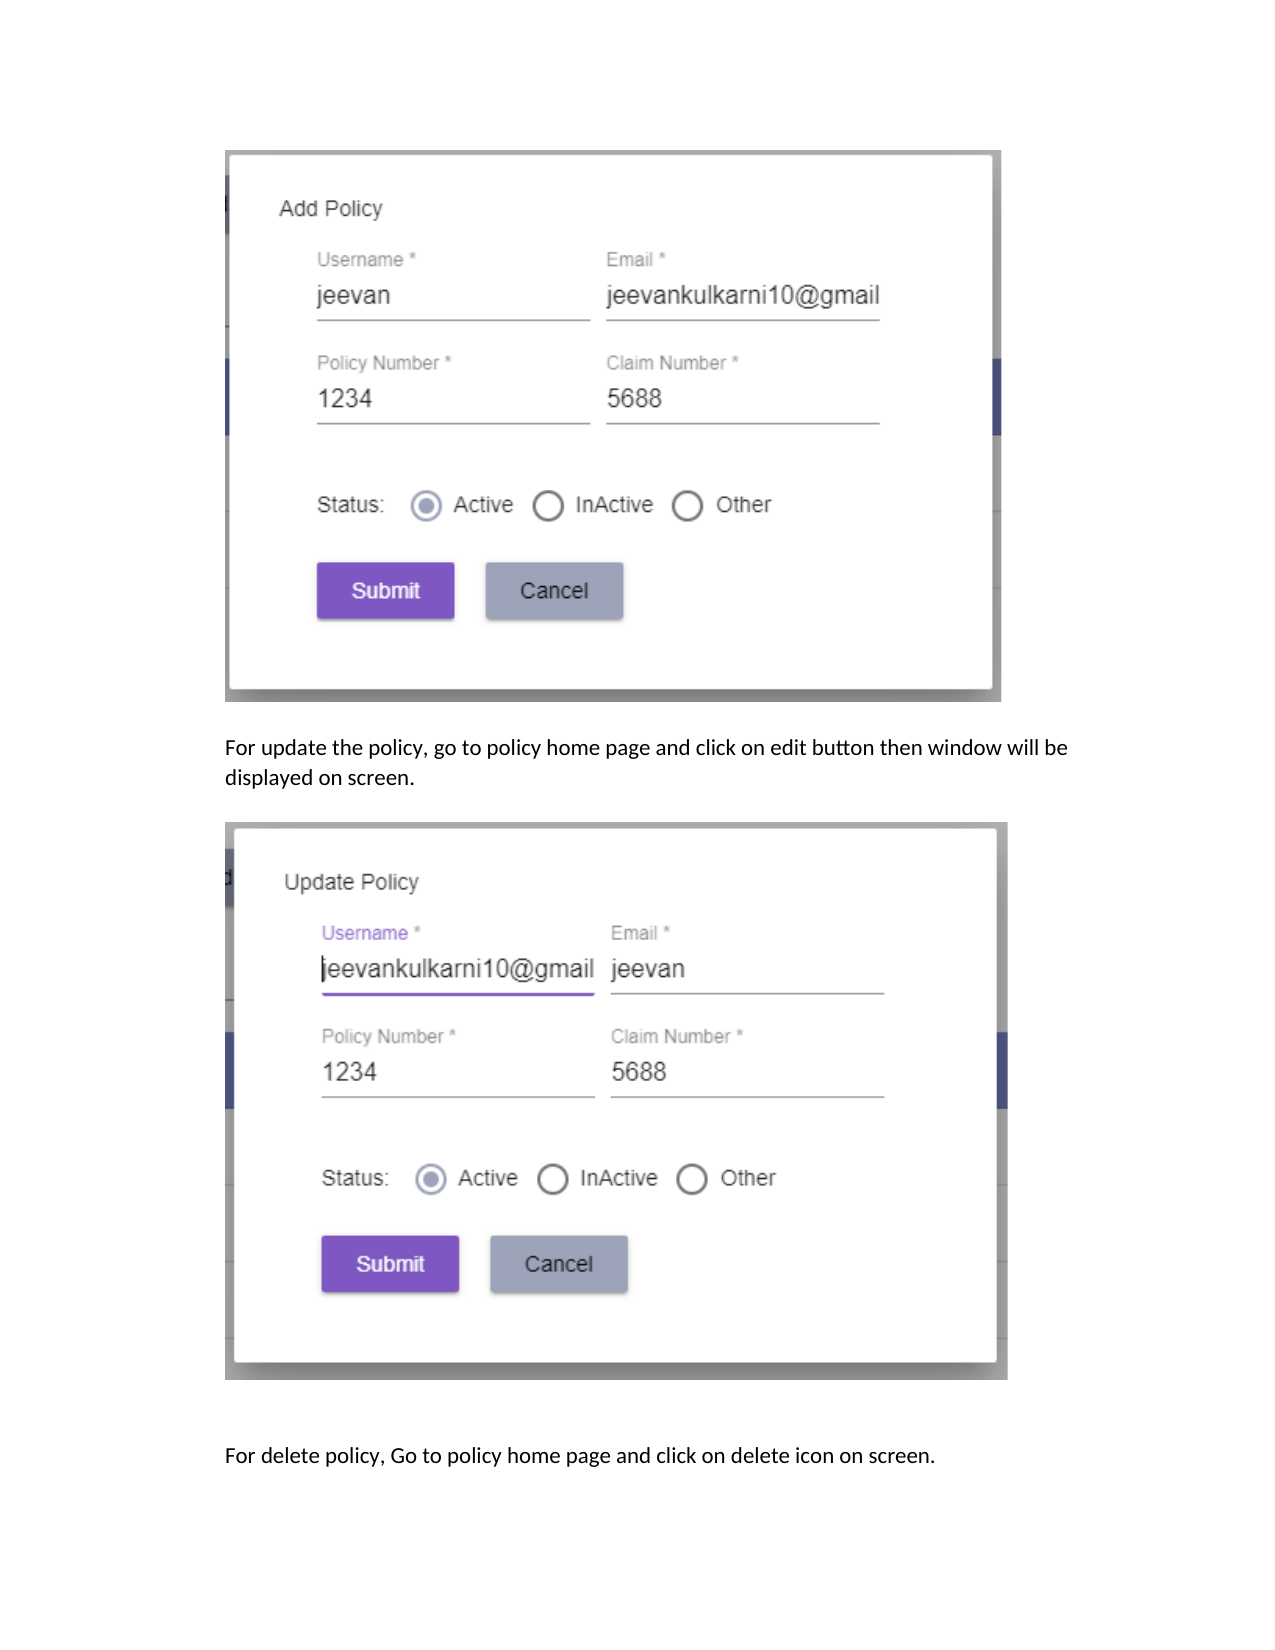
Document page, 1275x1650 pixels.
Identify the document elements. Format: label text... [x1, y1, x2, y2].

list For delete policy, Go to policy home page and click on delete icon on screen. [225, 1441, 1125, 1469]
picture [225, 150, 1002, 702]
list For update the policy, go to policy home page and click on edit button then window will be displayed on screen. [225, 733, 1125, 791]
picture [225, 822, 1008, 1380]
